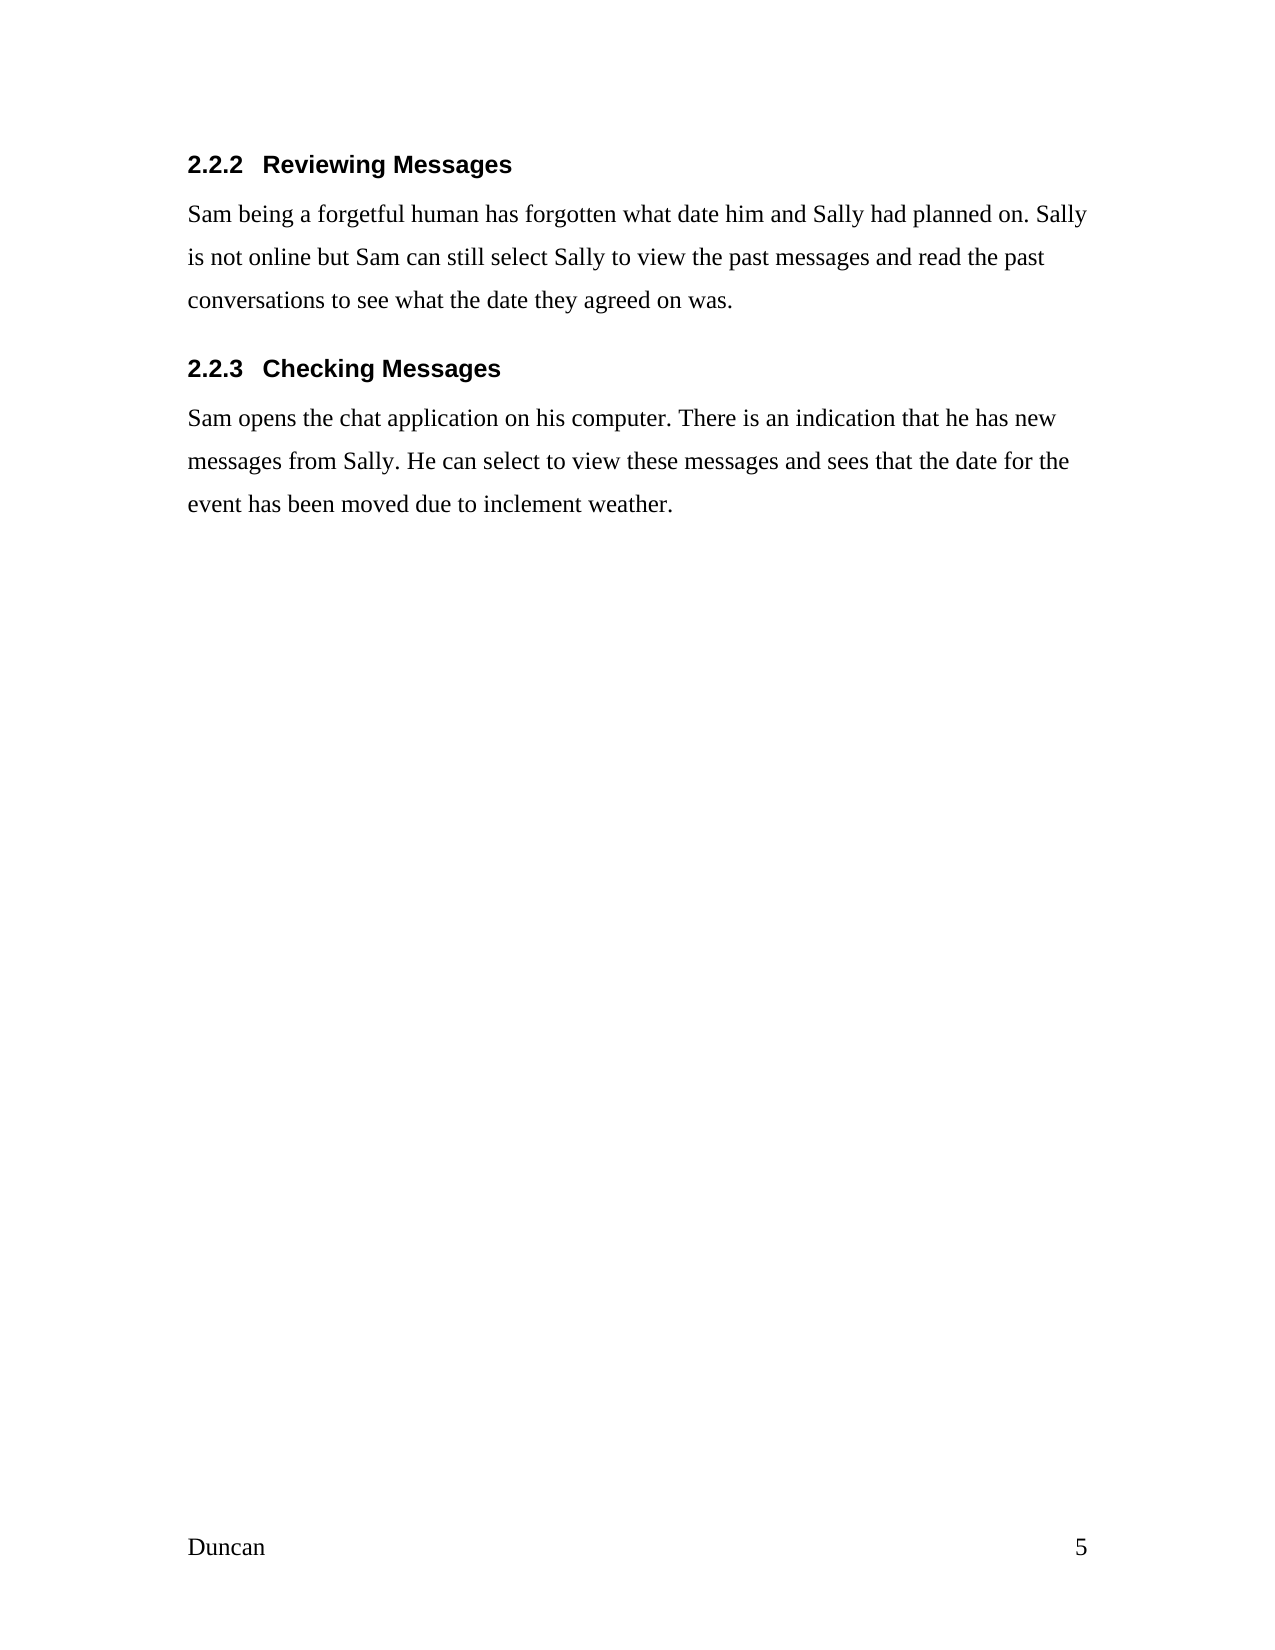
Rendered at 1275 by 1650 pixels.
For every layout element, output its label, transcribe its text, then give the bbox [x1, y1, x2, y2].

text Sam opens the chat application on his computer. There is an indication that he has new messages from Sally. He can select to view these messages and sees that the date for the event has been moved due to inclement weather. [187, 403, 1087, 518]
text Sam being a forgetful human has forgotten what date him and Sally had planned on. Sally is not online but Sam can still select Sally to view the past messages and read the past conversations to see what the date they agreed on was. [187, 199, 1087, 314]
subtitle Reviewing Messages [187, 150, 1087, 179]
subtitle Checking Messages [187, 354, 1087, 382]
